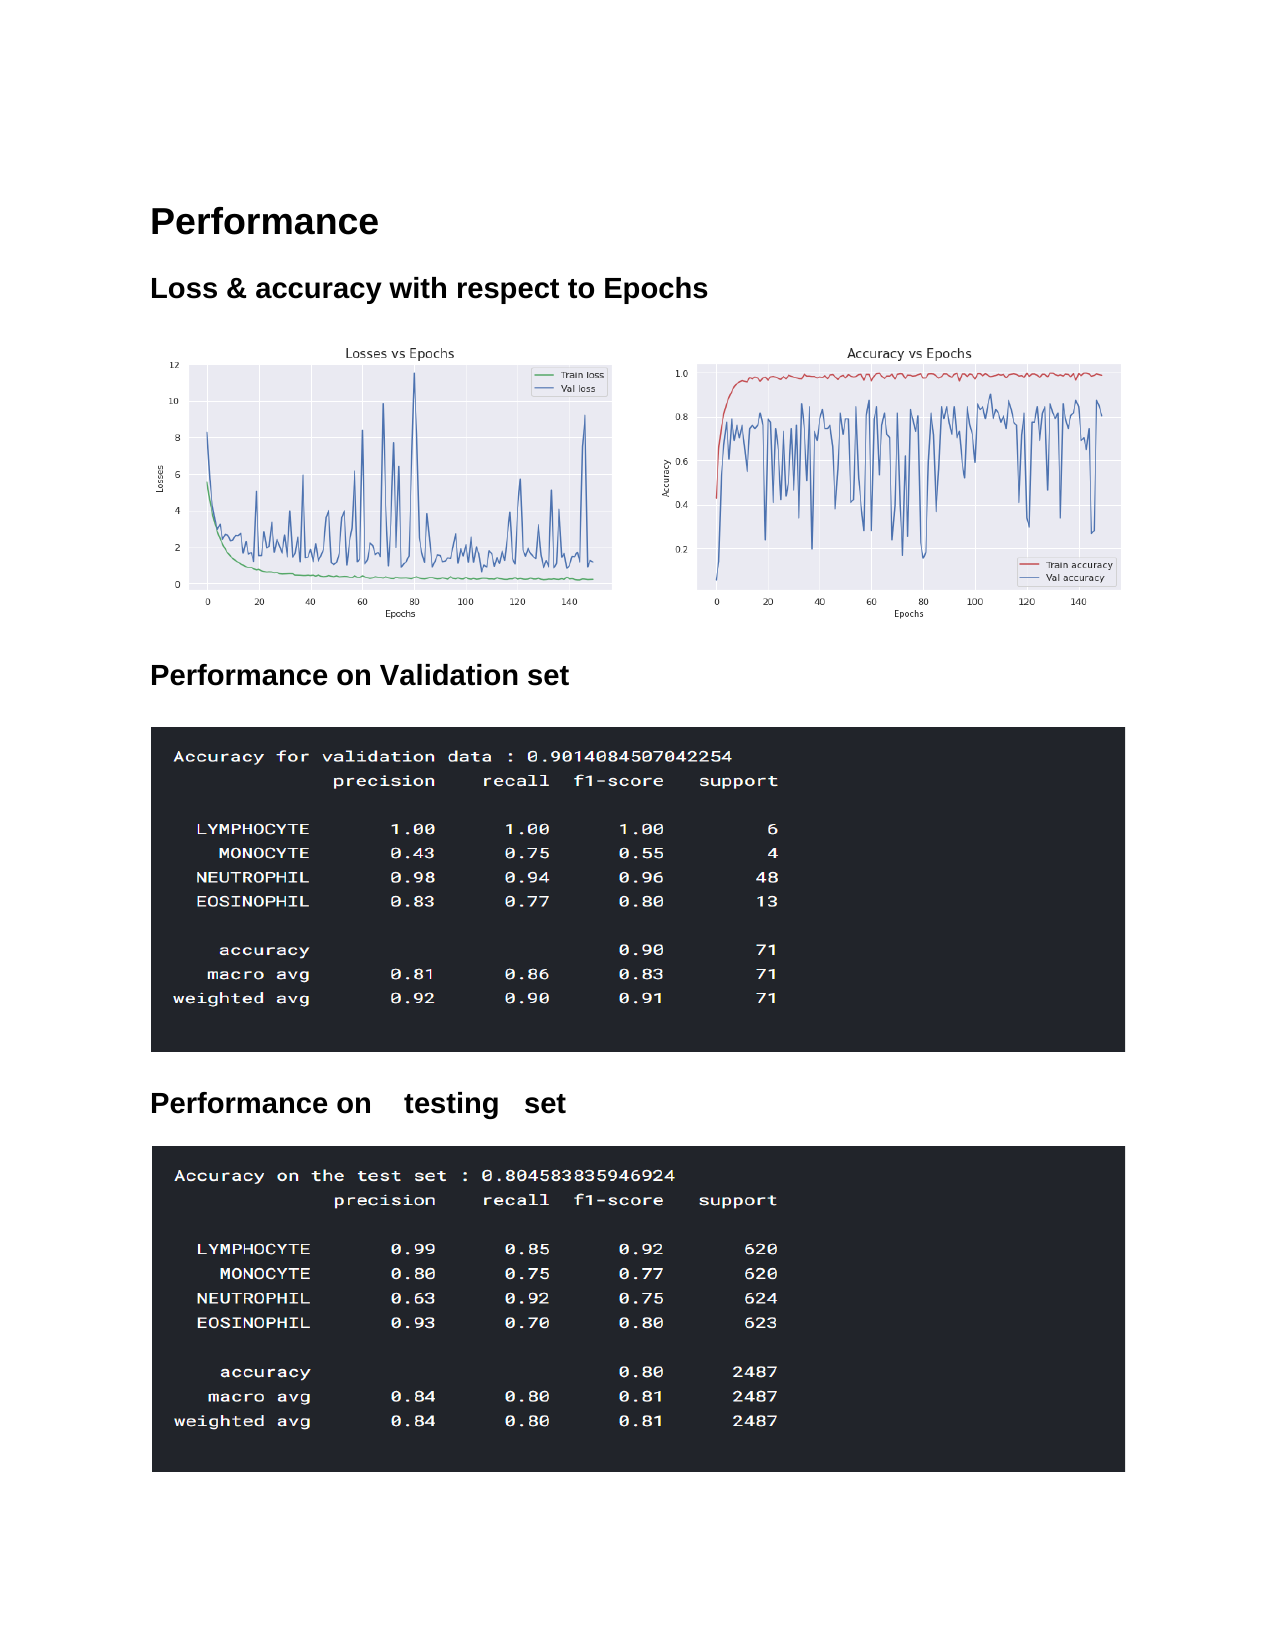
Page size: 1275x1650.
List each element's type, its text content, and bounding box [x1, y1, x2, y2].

picture [150, 1146, 1125, 1472]
picture [150, 342, 1125, 624]
text Performance on Validation set [150, 658, 1125, 692]
picture [150, 726, 1125, 1052]
text Performance [150, 199, 1125, 243]
text Loss & accuracy with respect to Epochs [150, 271, 1125, 305]
text Performance on testing set [150, 1086, 1125, 1119]
